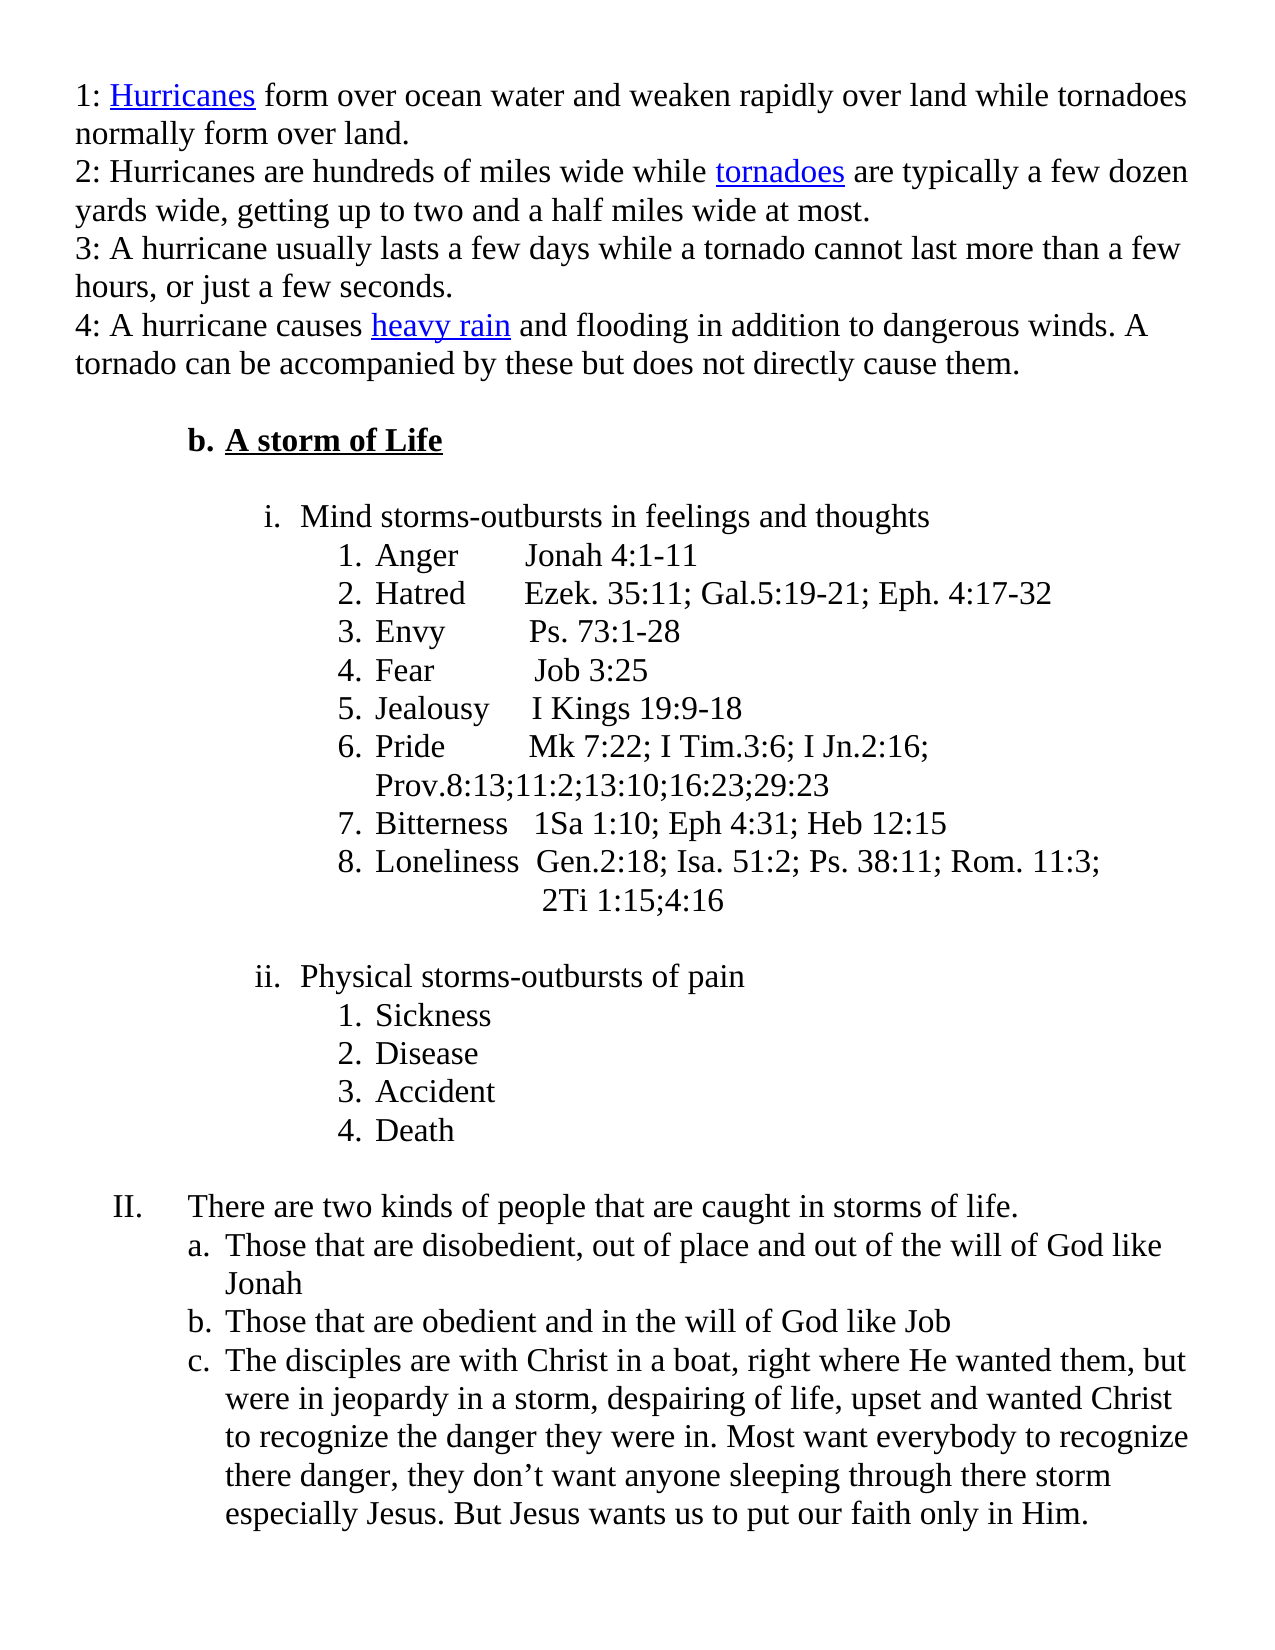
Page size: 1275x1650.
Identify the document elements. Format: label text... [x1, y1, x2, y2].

list Mind storms-outbursts in feelings and thoughts [281, 497, 1200, 535]
list Death [337, 1110, 1200, 1148]
list Those that are obedient and in the will of God like Job [187, 1302, 1200, 1340]
list Anger Jonah 4:1-11 [337, 535, 1200, 573]
list Envy Ps. 73:1-28 [337, 612, 1200, 650]
list Jealousy I Kings 19:9-18 [337, 688, 1200, 727]
list Accident [337, 1072, 1200, 1110]
text 1: Hurricanes form over ocean water and weaken rapidly over land while tornadoes normally form over land. 2: Hurricanes are hundreds of miles wide while tornadoes are typically a few dozen yards wide, getting up to two and a half miles wide at most. 3: A hurricane usually lasts a few days while a tornado cannot last more than a few hours, or just a few seconds. 4: A hurricane causes heavy rain and flooding in addition to dangerous winds. A tornado can be accompanied by these but does not directly cause them. [75, 75, 1200, 382]
list The disciples are with Christ in a boat, right where He wanted them, but were in jeopardy in a storm, despairing of life, upset and wanted Christ to recognize the danger they were in. Most want everybody to recognize there danger, they don’t want anyone sleeping through there storm especially Jesus. But Jesus wants us to put our faith only in Him. [187, 1340, 1200, 1532]
list Those that are disobedient, out of place and out of the will of God like Jonah [187, 1225, 1200, 1302]
list Pride Mk 7:22; I Tim.3:6; I Jn.2:16; Prov.8:13;11:2;13:10;16:23;29:23 [337, 727, 1200, 803]
list Disease [337, 1033, 1200, 1072]
list Hatred Ezek. 35:11; Gal.5:19-21; Eph. 4:17-32 [337, 573, 1200, 612]
list 2Ti 1:15;4:16 [525, 880, 1200, 918]
list Sickness [337, 995, 1200, 1033]
list Fear Job 3:25 [337, 650, 1200, 688]
list Loneliness Gen.2:18; Isa. 51:2; Ps. 38:11; Rom. 11:3; [337, 842, 1200, 880]
list There are two kinds of people that are caught in storms of life. [112, 1187, 1200, 1225]
list A storm of Life [187, 420, 1200, 458]
list Physical storms-outbursts of pain [281, 957, 1200, 995]
list Bitterness 1Sa 1:10; Eph 4:31; Heb 12:15 [337, 803, 1200, 842]
